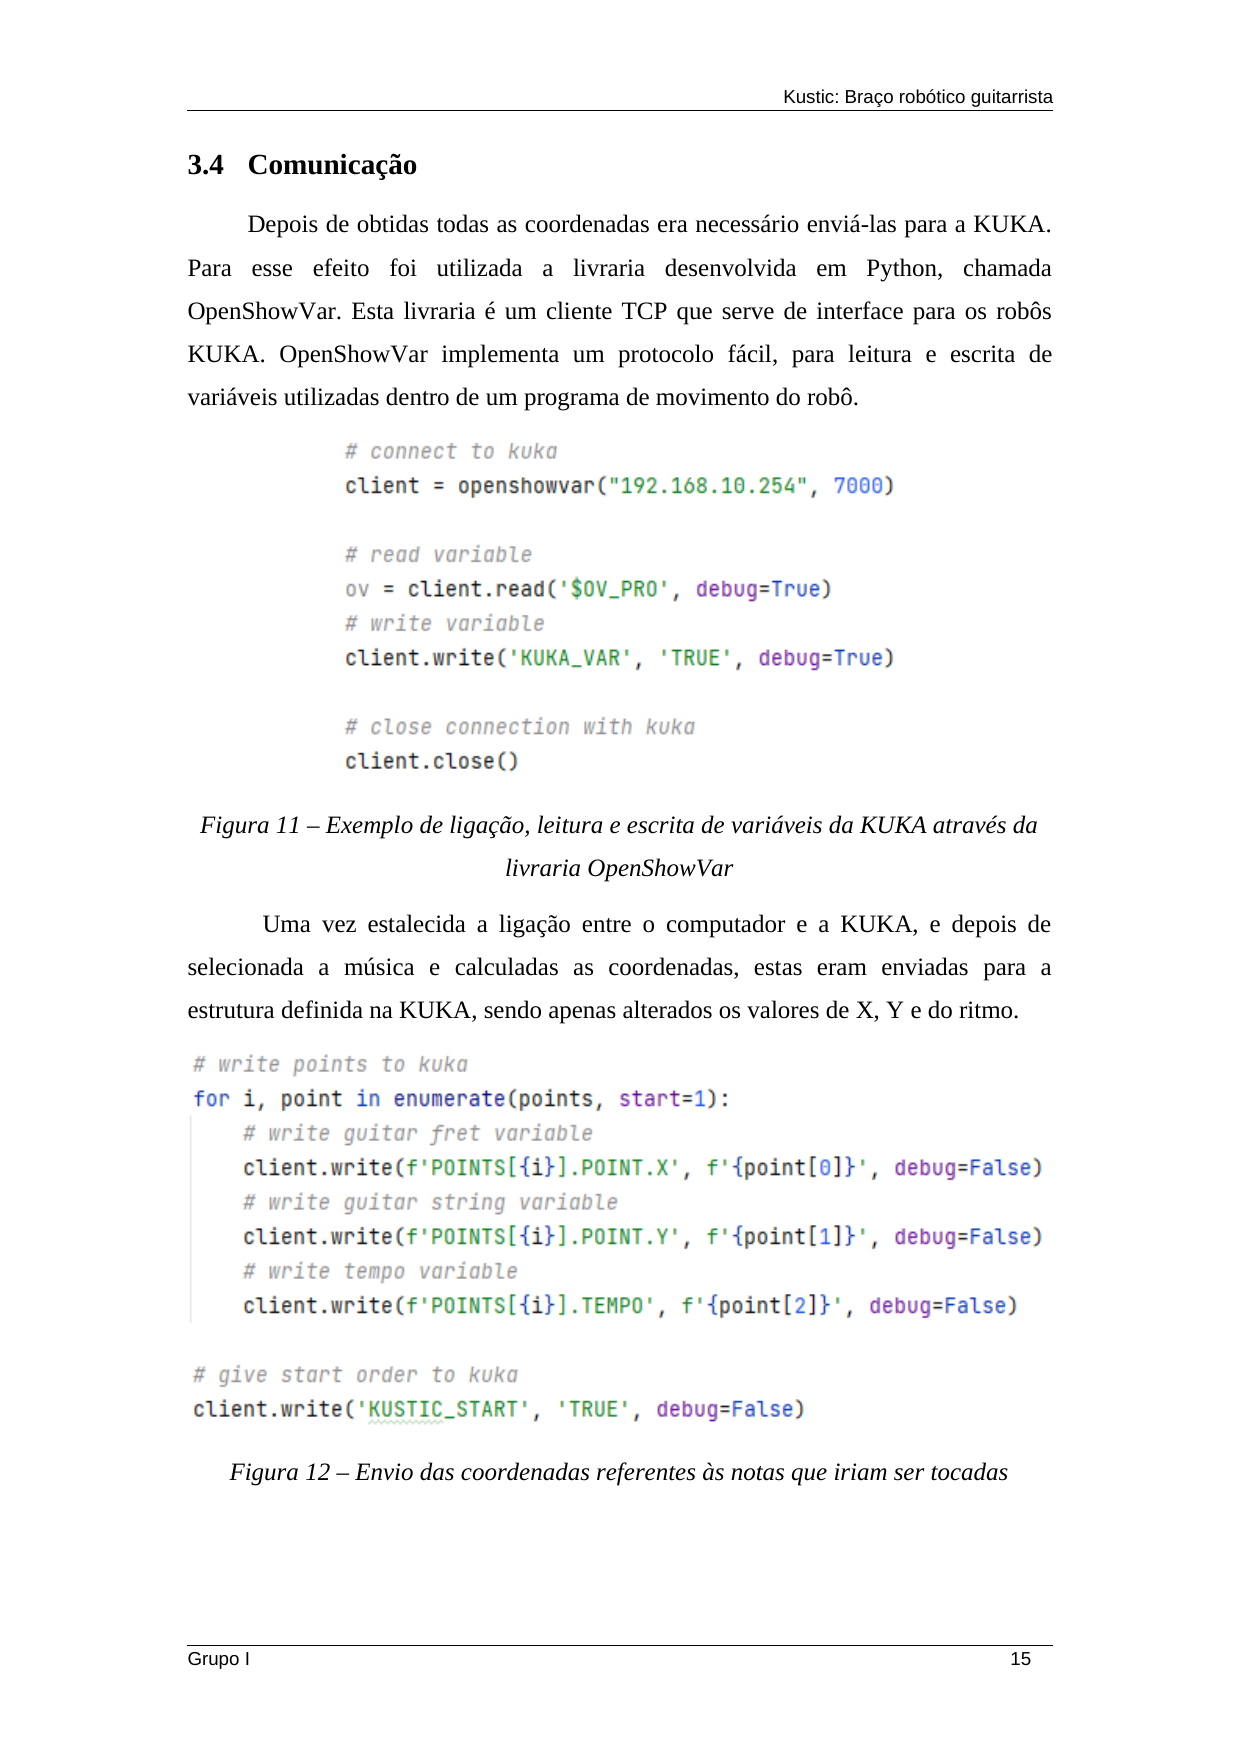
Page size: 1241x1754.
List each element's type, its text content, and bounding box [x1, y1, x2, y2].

subtitle Comunicação [187, 147, 1053, 180]
picture [187, 1050, 1053, 1431]
text Figura 12 – Envio das coordenadas referentes às notas que iriam ser tocadas [187, 1457, 1053, 1486]
picture [339, 437, 901, 783]
text Depois de obtidas todas as coordenadas era necessário enviá-las para a KUKA. Para esse efeito foi utilizada a livraria desenvolvida em Python, chamada OpenShowVar. Esta livraria é um cliente TCP que serve de interface para os robôs KUKA. OpenShowVar implementa um protocolo fácil, para leitura e escrita de variáveis utilizadas dentro de um programa de movimento do robô. [187, 209, 1053, 411]
text Uma vez estalecida a ligação entre o computador e a KUKA, e depois de selecionada a música e calculadas as coordenadas, estas eram enviadas para a estrutura definida na KUKA, sendo apenas alterados os valores de X, Y e do ritmo. [187, 909, 1053, 1024]
text Figura 11 – Exemplo de ligação, leitura e escrita de variáveis da KUKA através da livraria OpenShowVar [187, 810, 1053, 882]
